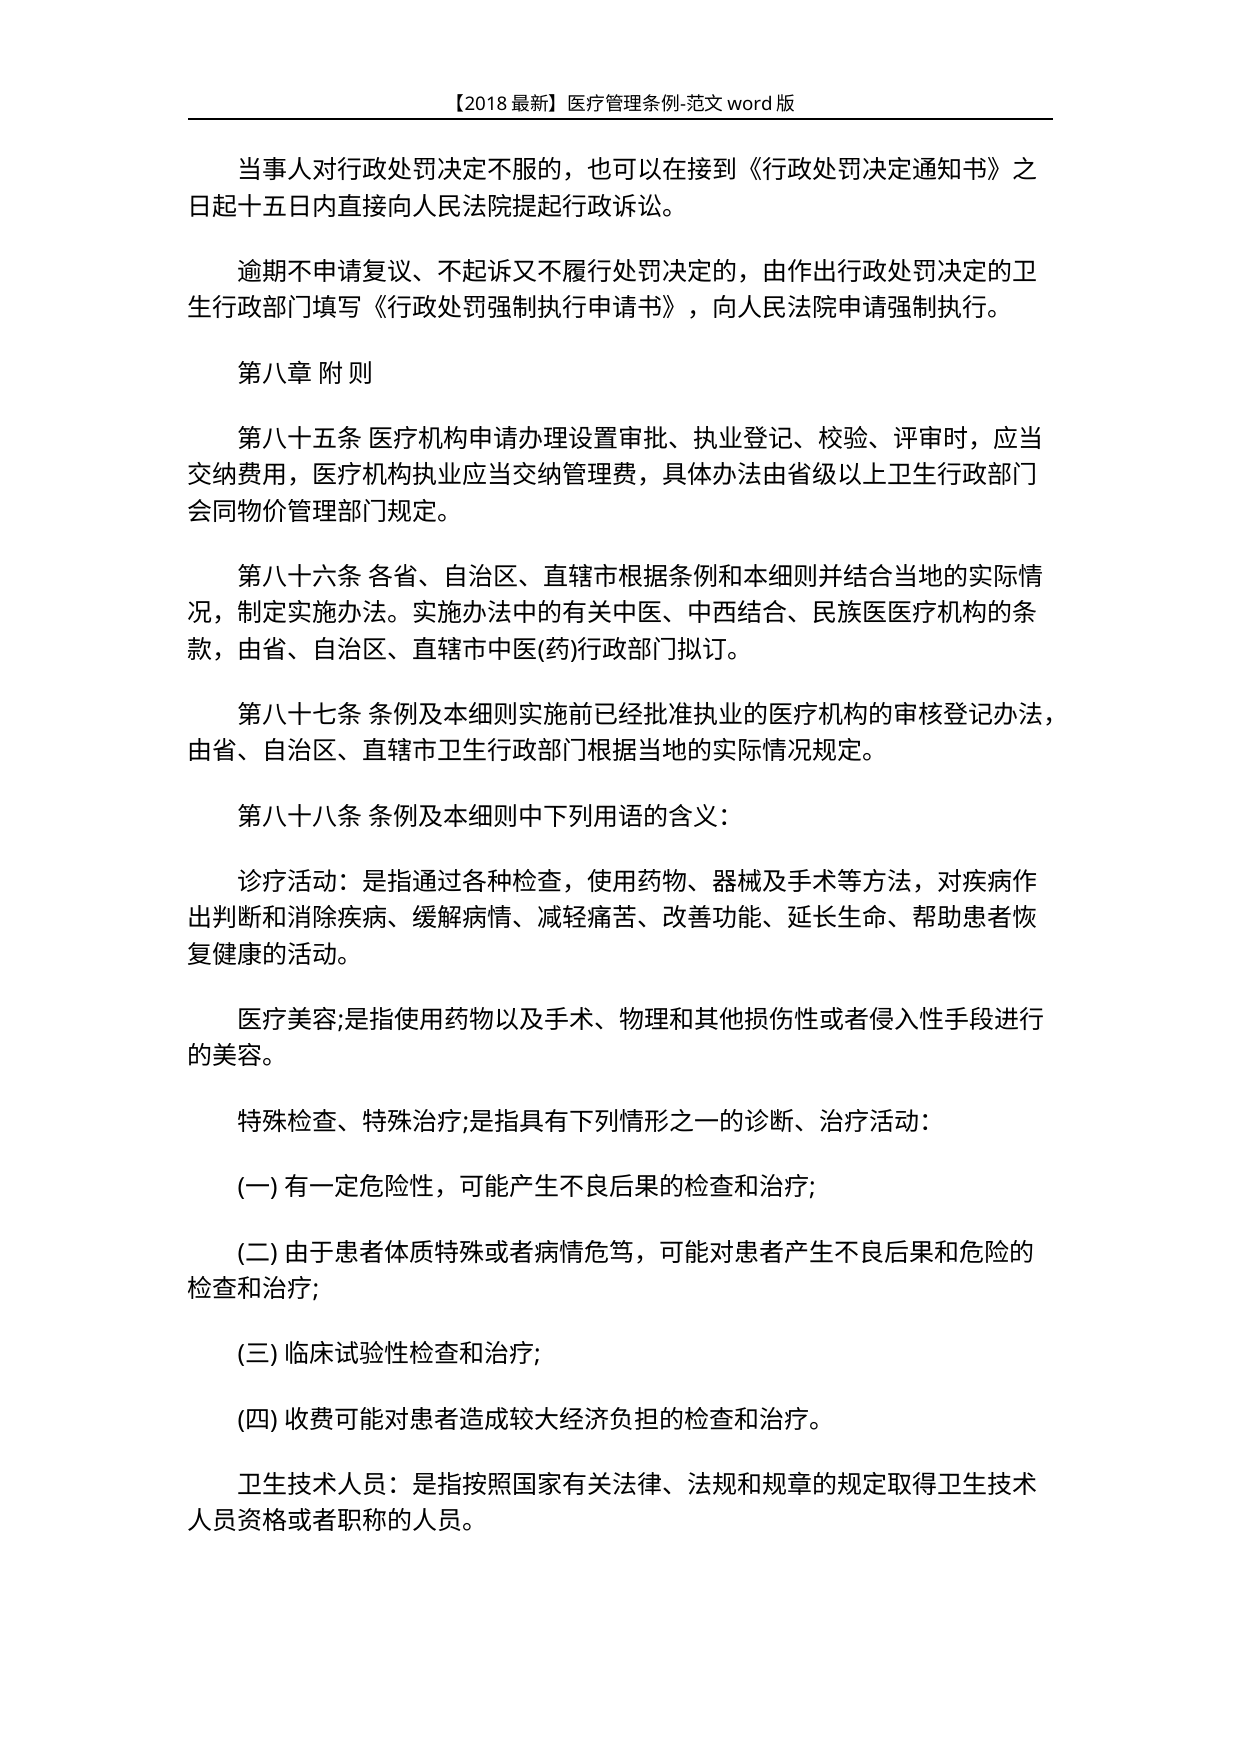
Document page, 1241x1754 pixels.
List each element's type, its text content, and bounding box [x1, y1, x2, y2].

text 当事人对行政处罚决定不服的，也可以在接到《行政处罚决定通知书》之日起十五日内直接向人民法院提起行政诉讼。 [187, 150, 1053, 222]
text (三) 临床试验性检查和治疗; [187, 1334, 1053, 1370]
text (一) 有一定危险性，可能产生不良后果的检查和治疗; [187, 1167, 1053, 1203]
text 特殊检查、特殊治疗;是指具有下列情形之一的诊断、治疗活动： [187, 1101, 1053, 1137]
text 逾期不申请复议、不起诉又不履行处罚决定的，由作出行政处罚决定的卫生行政部门填写《行政处罚强制执行申请书》，向人民法院申请强制执行。 [187, 252, 1053, 324]
text 第八十七条 条例及本细则实施前已经批准执业的医疗机构的审核登记办法，由省、自治区、直辖市卫生行政部门根据当地的实际情况规定。 [187, 694, 1053, 767]
text 诊疗活动：是指通过各种检查，使用药物、器械及手术等方法，对疾病作出判断和消除疾病、缓解病情、减轻痛苦、改善功能、延长生命、帮助患者恢复健康的活动。 [187, 862, 1053, 970]
text (四) 收费可能对患者造成较大经济负担的检查和治疗。 [187, 1399, 1053, 1435]
text 第八章 附 则 [187, 353, 1053, 389]
text 医疗美容;是指使用药物以及手术、物理和其他损伤性或者侵入性手段进行的美容。 [187, 999, 1053, 1072]
text 第八十五条 医疗机构申请办理设置审批、执业登记、校验、评审时，应当交纳费用，医疗机构执业应当交纳管理费，具体办法由省级以上卫生行政部门会同物价管理部门规定。 [187, 419, 1053, 527]
text 第八十八条 条例及本细则中下列用语的含义： [187, 796, 1053, 832]
text 卫生技术人员：是指按照国家有关法律、法规和规章的规定取得卫生技术人员资格或者职称的人员。 [187, 1464, 1053, 1537]
text 第八十六条 各省、自治区、直辖市根据条例和本细则并结合当地的实际情况，制定实施办法。实施办法中的有关中医、中西结合、民族医医疗机构的条款，由省、自治区、直辖市中医(药)行政部门拟订。 [187, 557, 1053, 665]
text (二) 由于患者体质特殊或者病情危笃，可能对患者产生不良后果和危险的检查和治疗; [187, 1232, 1053, 1304]
